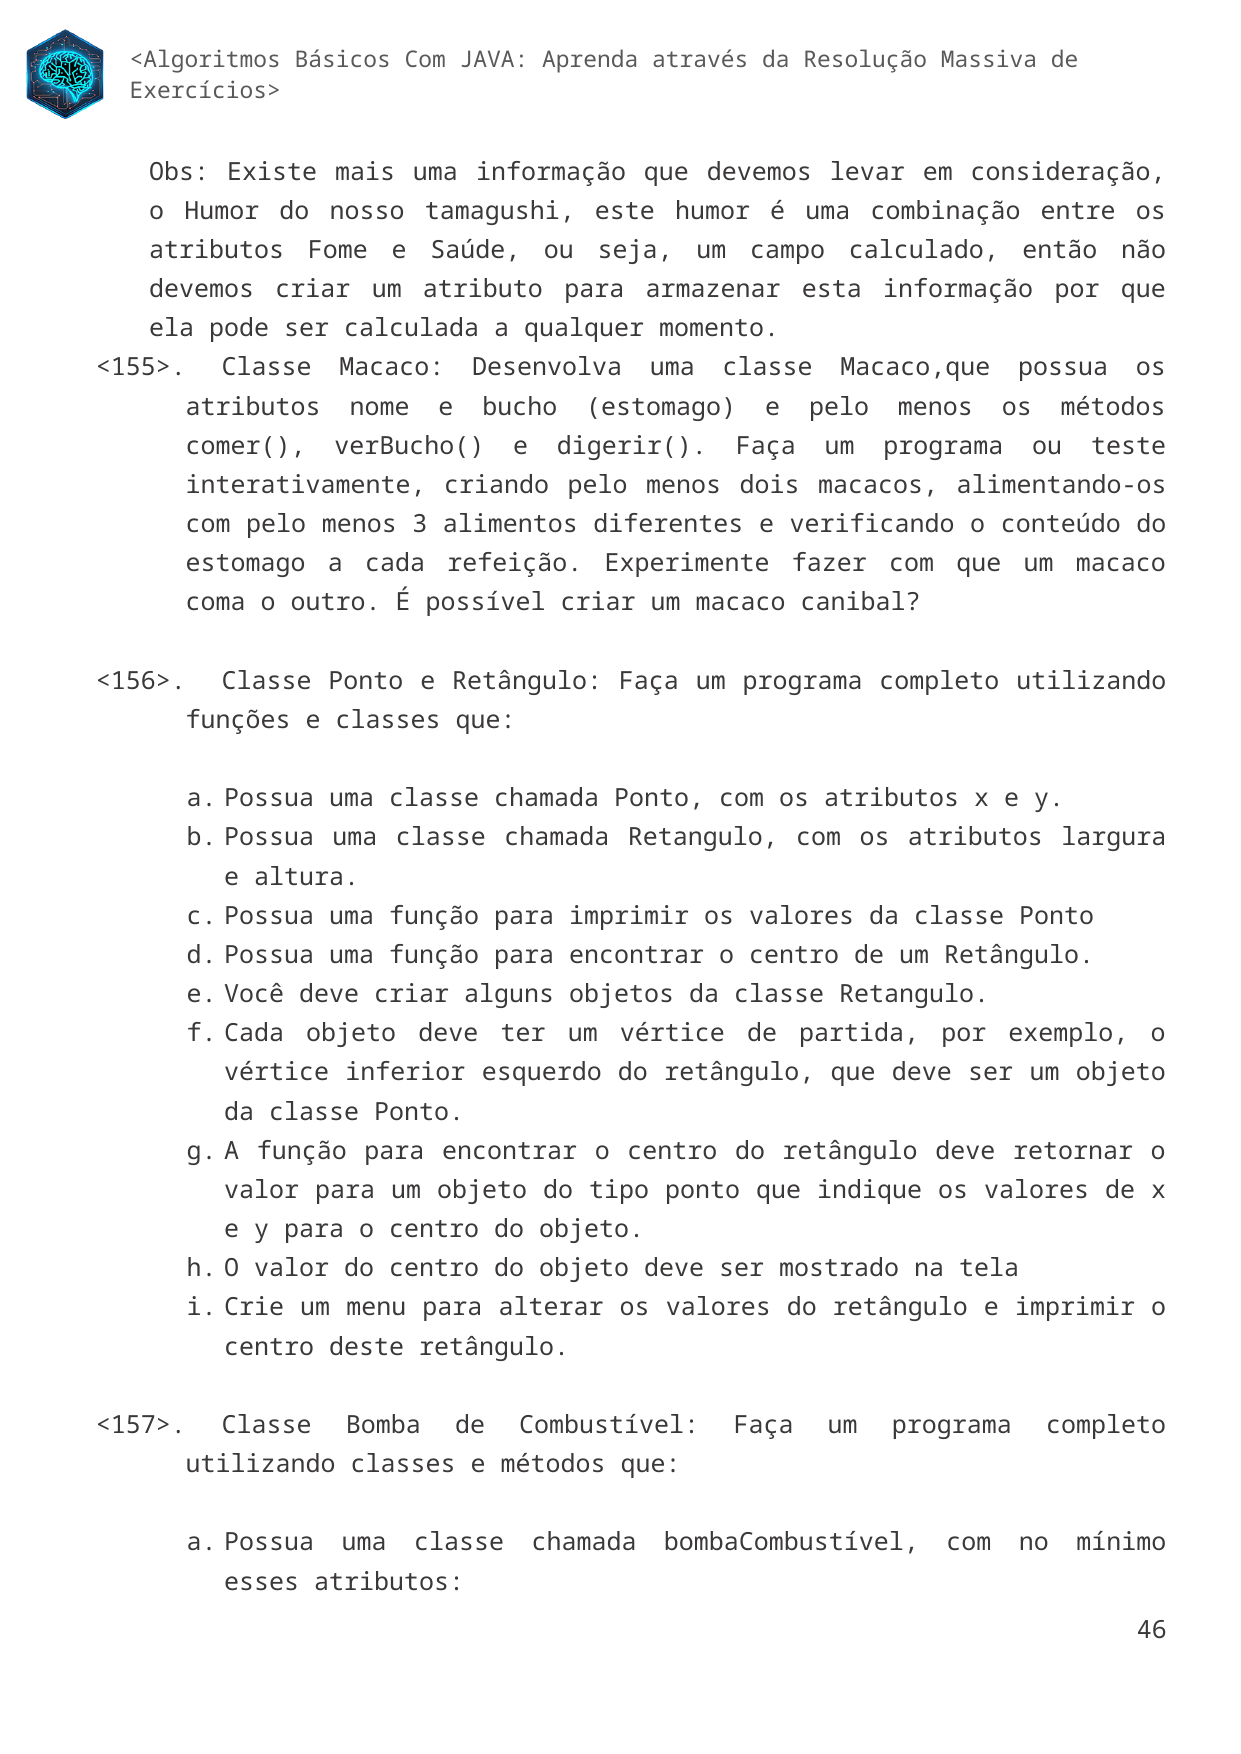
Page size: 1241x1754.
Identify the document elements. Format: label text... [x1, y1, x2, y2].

list Possua uma função para imprimir os valores da classe Ponto [186, 897, 1167, 931]
list Possua uma classe chamada Ponto, com os atributos x e y. [186, 780, 1167, 814]
list Classe Macaco: Desenvolva uma classe Macaco,que possua os atributos nome e bucho (estomago) e pelo menos os métodos comer(), verBucho() e digerir(). Faça um programa ou teste interativamente, criando pelo menos dois macacos, alimentando-os com pelo menos 3 alimentos diferentes e verificando o conteúdo do estomago a cada refeição. Experimente fazer com que um macaco coma o outro. É possível criar um macaco canibal? [96, 349, 1167, 618]
list Possua uma classe chamada Retangulo, com os atributos largura e altura. [186, 819, 1167, 892]
list Obs: Existe mais uma informação que devemos levar em consideração, o Humor do nosso tamagushi, este humor é uma combinação entre os atributos Fome e Saúde, ou seja, um campo calculado, então não devemos criar um atributo para armazenar esta informação por que ela pode ser calculada a qualquer momento. [149, 153, 1167, 344]
list Crie um menu para alterar os valores do retângulo e imprimir o centro deste retângulo. [186, 1289, 1167, 1362]
list Possua uma função para encontrar o centro de um Retângulo. [186, 936, 1167, 971]
list O valor do centro do objeto deve ser mostrado na tela [186, 1250, 1167, 1284]
list Classe Bomba de Combustível: Faça um programa completo utilizando classes e métodos que: [96, 1406, 1167, 1480]
list Você deve criar alguns objetos da classe Retangulo. [186, 976, 1167, 1010]
picture [26, 29, 104, 119]
list Possua uma classe chamada bombaCombustível, com no mínimo esses atributos: [186, 1524, 1167, 1597]
list Classe Ponto e Retângulo: Faça um programa completo utilizando funções e classes que: [96, 662, 1167, 736]
list Cada objeto deve ter um vértice de partida, por exemplo, o vértice inferior esquerdo do retângulo, que deve ser um objeto da classe Ponto. [186, 1015, 1167, 1127]
list A função para encontrar o centro do retângulo deve retornar o valor para um objeto do tipo ponto que indique os valores de x e y para o centro do objeto. [186, 1132, 1167, 1245]
